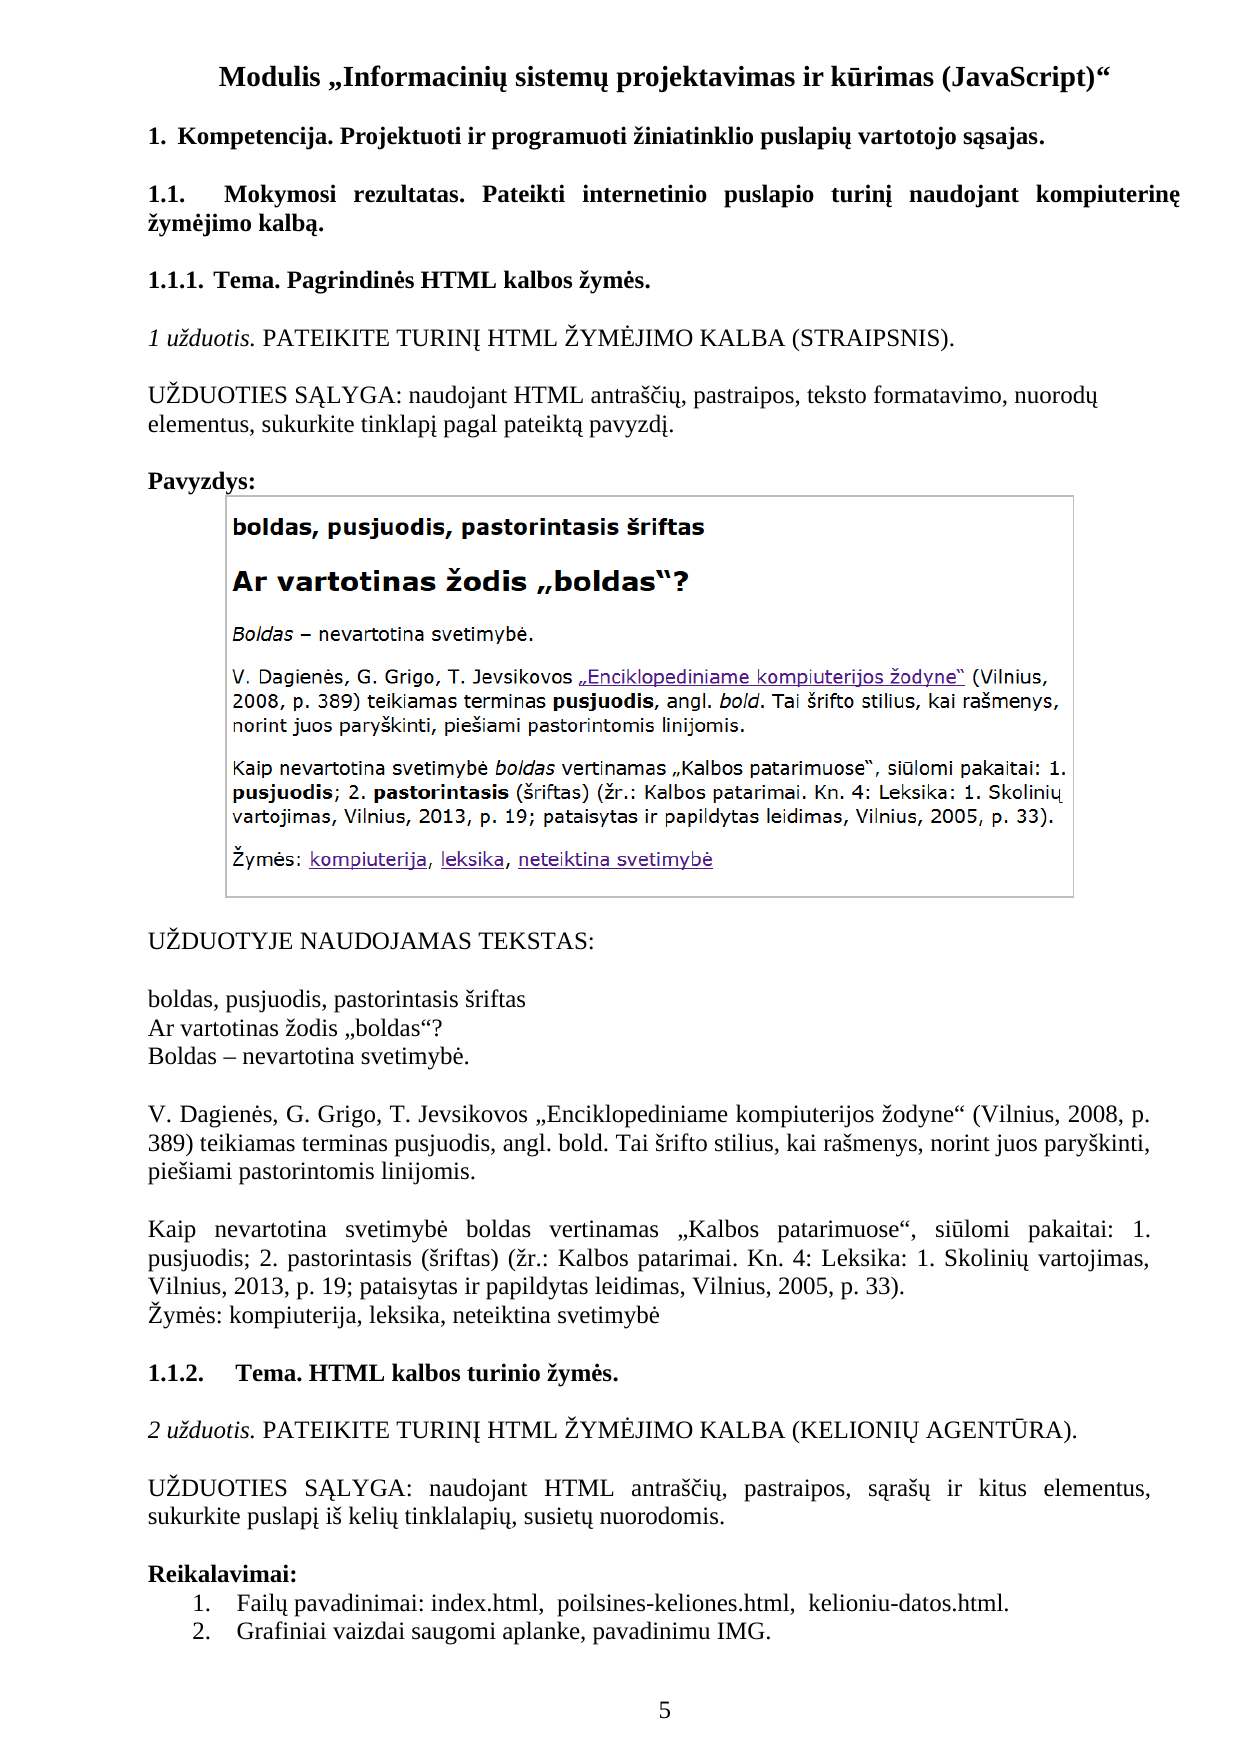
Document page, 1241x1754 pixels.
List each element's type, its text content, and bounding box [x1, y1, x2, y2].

text Modulis „Informacinių sistemų projektavimas ir kūrimas (JavaScript)“ [148, 59, 1181, 93]
list Kompetencija. Projektuoti ir programuoti žiniatinklio puslapių vartotojo sąsajas. [148, 121, 1181, 150]
list Tema. HTML kalbos turinio žymės. [148, 1358, 1181, 1386]
text Pavyzdys: [148, 466, 1152, 495]
list Tema. Pagrindinės HTML kalbos žymės. [148, 265, 1181, 294]
picture [227, 497, 1073, 896]
text 1 užduotis. PATEIKITE TURINĮ HTML ŽYMĖJIMO KALBA (STRAIPSNIS). [148, 323, 1152, 351]
text 2 užduotis. PATEIKITE TURINĮ HTML ŽYMĖJIMO KALBA (KELIONIŲ AGENTŪRA). [148, 1415, 1152, 1444]
text Reikalavimai: [148, 1559, 1152, 1588]
list Grafiniai vaizdai saugomi aplanke, pavadinimu IMG. [192, 1616, 1152, 1645]
text boldas, pusjuodis, pastorintasis šriftas [148, 984, 1152, 1013]
text Kaip nevartotina svetimybė boldas vertinamas „Kalbos patarimuose“, siūlomi pakaitai: 1. pusjuodis; 2. pastorintasis (šriftas) (žr.: Kalbos patarimai. Kn. 4: Leksika: 1. Skolinių vartojimas, Vilnius, 2013, p. 19; pataisytas ir papildytas leidimas, Vilnius, 2005, p. 33). [148, 1214, 1152, 1300]
text V. Dagienės, G. Grigo, T. Jevsikovos „Enciklopediniame kompiuterijos žodyne“ (Vilnius, 2008, p. 389) teikiamas terminas pusjuodis, angl. bold. Tai šrifto stilius, kai rašmenys, norint juos paryškinti, piešiami pastorintomis linijomis. [148, 1099, 1152, 1185]
text Boldas – nevartotina svetimybė. [148, 1041, 1152, 1070]
list Failų pavadinimai: index.html, poilsines-keliones.html, kelioniu-datos.html. [192, 1588, 1152, 1616]
list Mokymosi rezultatas. Pateikti internetinio puslapio turinį naudojant kompiuterinę žymėjimo kalbą. [148, 179, 1181, 236]
text UŽDUOTIES SĄLYGA: naudojant HTML antraščių, pastraipos, teksto formatavimo, nuorodų elementus, sukurkite tinklapį pagal pateiktą pavyzdį. [148, 380, 1152, 438]
text Žymės: kompiuterija, leksika, neteiktina svetimybė [148, 1300, 1152, 1329]
text UŽDUOTYJE NAUDOJAMAS TEKSTAS: [148, 926, 1152, 955]
text UŽDUOTIES SĄLYGA: naudojant HTML antraščių, pastraipos, sąrašų ir kitus elementus, sukurkite puslapį iš kelių tinklalapių, susietų nuorodomis. [148, 1473, 1152, 1530]
text Ar vartotinas žodis „boldas“? [148, 1013, 1152, 1041]
